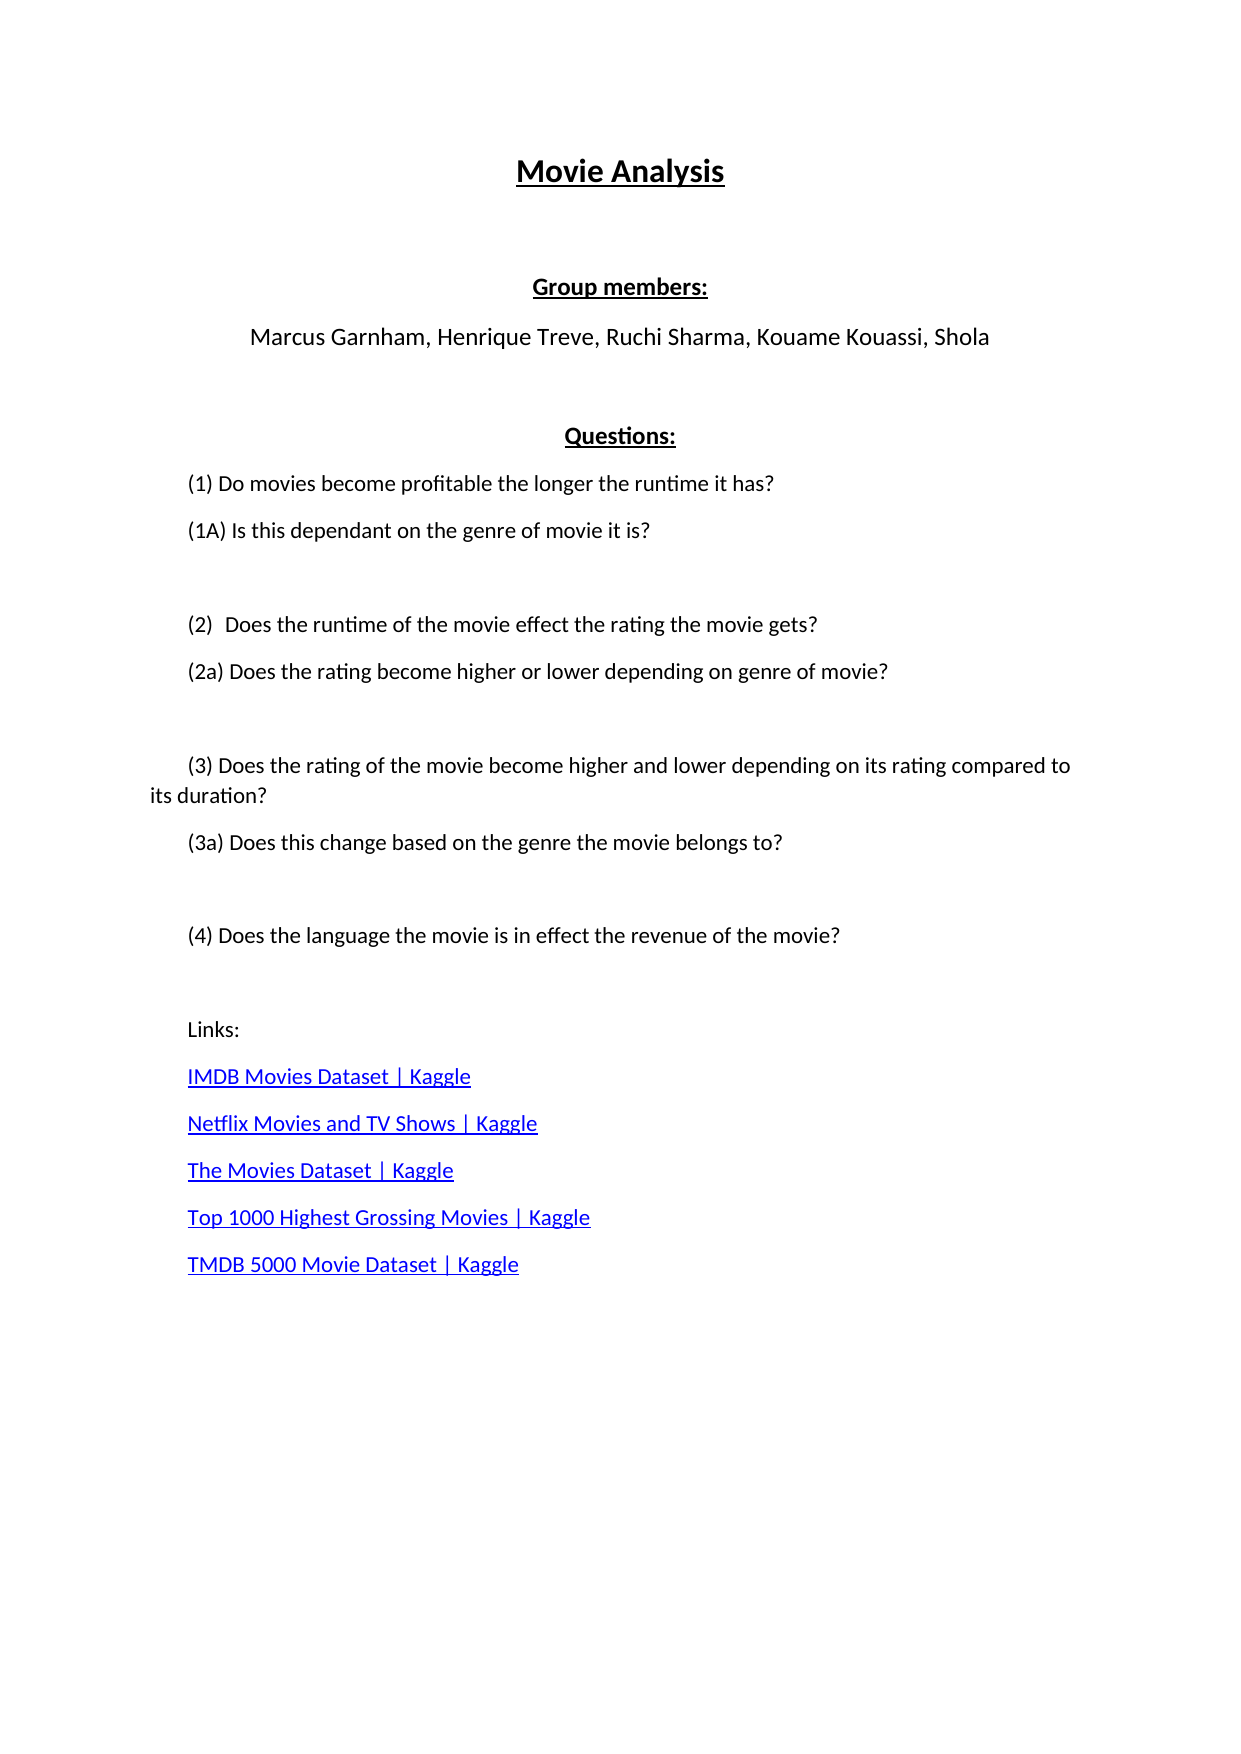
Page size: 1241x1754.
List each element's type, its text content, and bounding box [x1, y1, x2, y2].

text Questions: [150, 420, 1090, 451]
text Netflix Movies and TV Shows | Kaggle [150, 1109, 1090, 1137]
list Does the runtime of the movie effect the rating the movie gets? [187, 610, 1090, 638]
text Group members: [150, 271, 1090, 302]
text Movie Analysis [150, 150, 1090, 191]
text (4) Does the language the movie is in effect the revenue of the movie? [150, 922, 1090, 950]
text (3) Does the rating of the movie become higher and lower depending on its rating compared to its duration? [150, 751, 1090, 809]
text IMDB Movies Dataset | Kaggle [150, 1062, 1090, 1090]
text Top 1000 Highest Grossing Movies | Kaggle [150, 1203, 1090, 1231]
text Marcus Garnham, Henrique Treve, Ruchi Sharma, Kouame Kouassi, Shola [150, 321, 1090, 351]
text (1A) Is this dependant on the genre of movie it is? [150, 516, 1090, 544]
text (3a) Does this change based on the genre the movie belongs to? [150, 828, 1090, 856]
text (2a) Does the rating become higher or lower depending on genre of movie? [150, 657, 1090, 685]
text TMDB 5000 Movie Dataset | Kaggle [150, 1250, 1090, 1278]
text Links: [150, 1015, 1090, 1043]
text (1) Do movies become profitable the longer the runtime it has? [150, 469, 1090, 498]
text The Movies Dataset | Kaggle [150, 1156, 1090, 1184]
